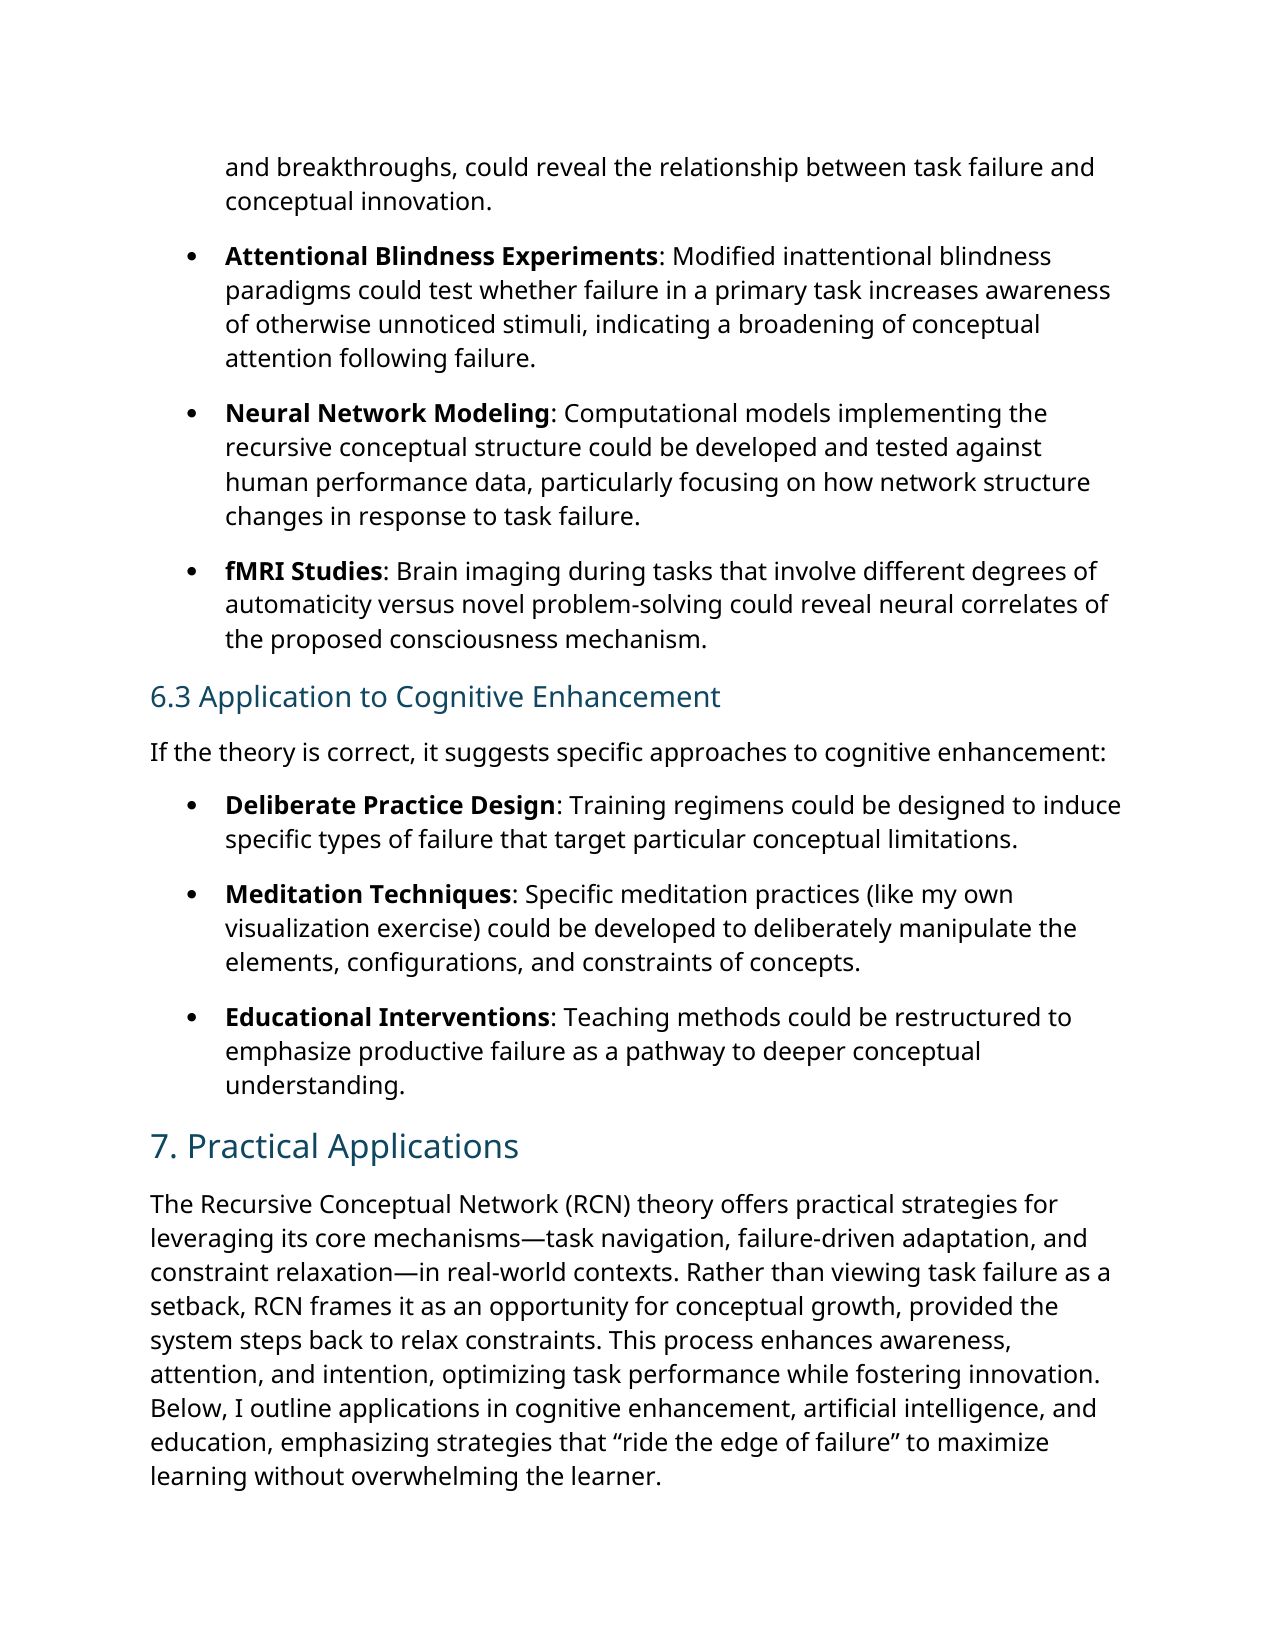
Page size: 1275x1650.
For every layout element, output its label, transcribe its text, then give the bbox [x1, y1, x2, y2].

list Meditation Techniques: Specific meditation practices (like my own visualization exercise) could be developed to deliberately manipulate the elements, configurations, and constraints of concepts. [187, 876, 1125, 978]
list fMRI Studies: Brain imaging during tasks that involve different degrees of automaticity versus novel problem-solving could reveal neural correlates of the proposed consciousness mechanism. [187, 553, 1125, 655]
text The Recursive Conceptual Network (RCN) theory offers practical strategies for leveraging its core mechanisms—task navigation, failure-driven adaptation, and constraint relaxation—in real-world contexts. Rather than viewing task failure as a setback, RCN frames it as an opportunity for conceptual growth, provided the system steps back to relax constraints. This process enhances awareness, attention, and intention, optimizing task performance while fostering innovation. Below, I outline applications in cognitive enhancement, artificial intelligence, and education, emphasizing strategies that “ride the edge of failure” to maximize learning without overwhelming the learner. [150, 1187, 1125, 1493]
list Deliberate Practice Design: Training regimens could be designed to induce specific types of failure that target particular conceptual limitations. [187, 787, 1125, 856]
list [187, 150, 1125, 218]
list Educational Interventions: Teaching methods could be restructured to emphasize productive failure as a pathway to deeper conceptual understanding. [187, 999, 1125, 1102]
list Attentional Blindness Experiments: Modified inattentional blindness paradigms could test whether failure in a primary task increases awareness of otherwise unnoticed stimuli, indicating a broadening of conceptual attention following failure. [187, 239, 1125, 375]
list Neural Network Modeling: Computational models implementing the recursive conceptual structure could be developed and tested against human performance data, particularly focusing on how network structure changes in response to task failure. [187, 396, 1125, 532]
subtitle 6.3 Application to Cognitive Enhancement [150, 676, 1125, 716]
text If the theory is correct, it suggests specific approaches to cognitive enhancement: [150, 734, 1125, 769]
subtitle 7. Practical Applications [150, 1122, 1125, 1168]
